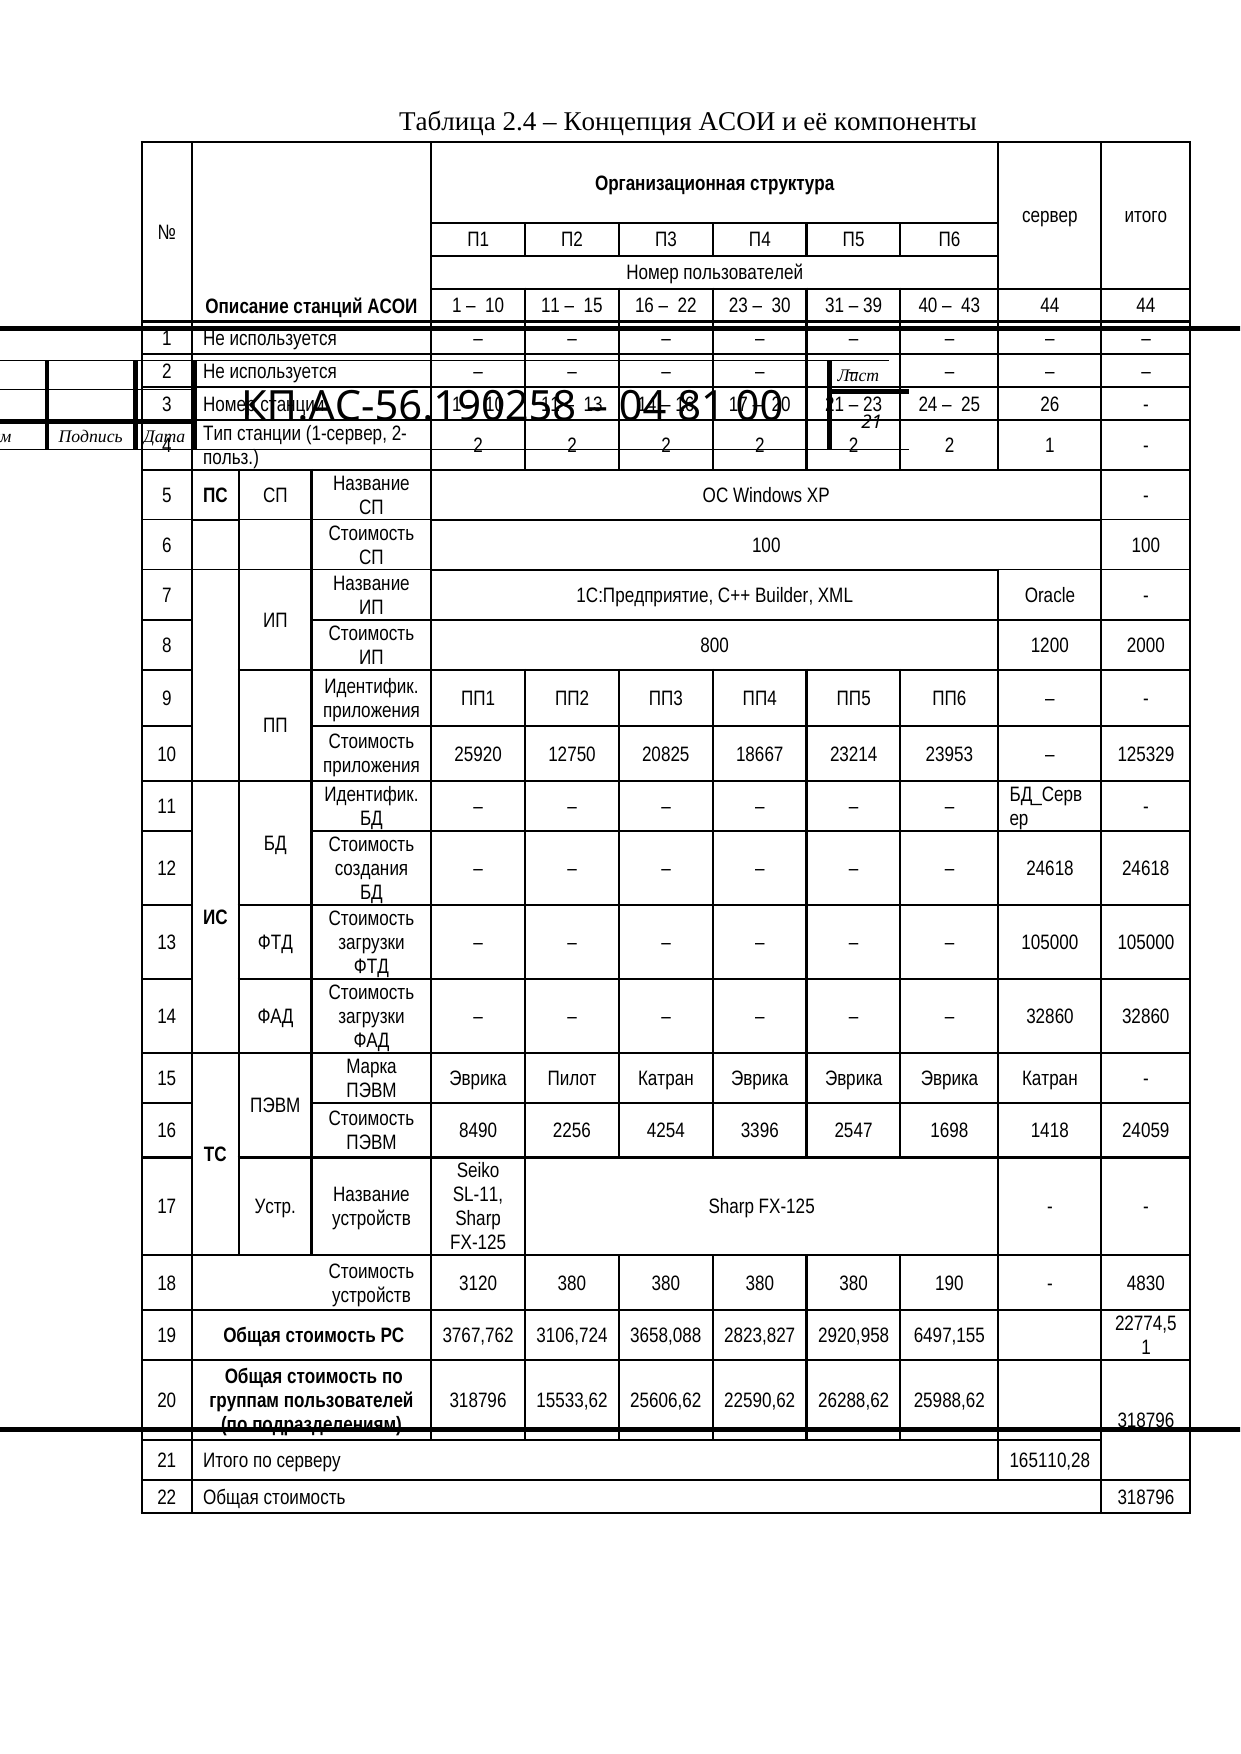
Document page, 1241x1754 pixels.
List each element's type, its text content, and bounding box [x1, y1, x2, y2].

table_cell – [999, 355, 1100, 386]
table_cell 4830 [1102, 1256, 1189, 1309]
table_cell П2 [526, 224, 618, 255]
table_cell – [432, 361, 524, 386]
table_cell Seiko SL-11, Sharp FX-125 [432, 1159, 524, 1254]
table_cell – [999, 671, 1100, 725]
table_cell 32860 [999, 980, 1100, 1052]
table_cell 14 [143, 980, 191, 1052]
table_cell 2 [714, 421, 805, 449]
table_cell 23 – 30 [714, 290, 805, 320]
table_cell 2 [901, 421, 997, 469]
table_cell БД_Сервер [999, 782, 1100, 830]
table_cell - [1102, 421, 1189, 469]
table_cell Эврика [432, 1054, 524, 1102]
table_cell – [901, 323, 997, 353]
table_cell – [432, 980, 524, 1052]
table_cell 11 – 13 [526, 388, 618, 419]
table_cell – [901, 832, 997, 904]
table_cell Катран [999, 1054, 1100, 1102]
table_cell 1 – 10 [432, 388, 524, 419]
table_cell 2823,827 [714, 1311, 805, 1359]
table_cell Общая стоимость РС [193, 1311, 430, 1359]
table_cell Идентифик. БД [313, 782, 430, 830]
table_cell Марка ПЭВМ [313, 1054, 430, 1102]
table_cell 25606,62 [620, 1361, 712, 1439]
table_header № [143, 143, 191, 320]
table_cell – [432, 906, 524, 978]
table_cell 9 [143, 671, 191, 725]
table_cell 4 [143, 424, 191, 449]
table_cell 15 [143, 1054, 191, 1102]
table_cell 2920,958 [808, 1311, 899, 1359]
table_cell Эврика [808, 1054, 899, 1102]
table_cell ОС Windows XP [432, 471, 1100, 519]
table_cell 4 [143, 450, 191, 469]
table_cell 4254 [620, 1104, 712, 1156]
table_cell 11 [143, 782, 191, 830]
table_cell – [714, 906, 805, 978]
table_cell 100 [432, 521, 1100, 569]
table_cell – [620, 323, 712, 353]
table_cell ФТД [240, 906, 310, 978]
table_cell – [620, 980, 712, 1052]
table_cell ПП5 [808, 671, 899, 725]
table_cell 165110,28 [999, 1441, 1100, 1479]
table_cell 25920 [432, 727, 524, 780]
table_cell 22774,51 [1102, 1311, 1189, 1359]
table_cell 7 [143, 570, 191, 619]
table_header итого [1102, 143, 1189, 288]
table_cell 20 [143, 1361, 191, 1439]
table_cell 22 [143, 1481, 191, 1512]
table_cell 2 [432, 450, 524, 469]
table_cell 125329 [1102, 727, 1189, 780]
table_cell Название СП [313, 471, 430, 519]
table_cell [999, 1361, 1100, 1439]
table_cell Стоимость создания БД [313, 832, 430, 904]
table_cell – [714, 980, 805, 1052]
table_cell Не используется [197, 361, 430, 386]
table_cell – [808, 980, 899, 1052]
table_cell 26288,62 [808, 1361, 899, 1439]
table_cell – [901, 355, 997, 386]
table_cell – [714, 782, 805, 830]
table_cell 10 [143, 727, 191, 780]
table_cell 24618 [1102, 832, 1189, 904]
table_cell – [999, 323, 1100, 353]
table_cell 18667 [714, 727, 805, 780]
text Таблица 2.4 – Концепция АСОИ и её компоненты [142, 105, 1175, 136]
table_cell 21 – 23 [832, 394, 899, 419]
table_cell Катран [620, 1054, 712, 1102]
table_cell 12 [143, 832, 191, 904]
table_cell 2 [808, 450, 899, 469]
table_cell 12750 [526, 727, 618, 780]
table_cell – [901, 906, 997, 978]
table_cell - [1102, 388, 1189, 419]
table_cell 1 [999, 421, 1100, 469]
table_cell Номер пользователей [432, 257, 997, 288]
table_cell 1С:Предприятие, С++ Builder, XML [432, 571, 997, 619]
table_cell 2 [620, 421, 712, 449]
table_cell - [999, 1159, 1100, 1254]
table_cell – [1102, 323, 1189, 353]
table_cell – [620, 782, 712, 830]
table_cell П6 [901, 224, 997, 255]
table_cell - [1102, 471, 1189, 519]
table_cell 2 [714, 450, 805, 469]
table_cell 2256 [526, 1104, 618, 1156]
table_cell ТС [193, 1054, 238, 1254]
table_cell Стоимость загрузки ФАД [313, 980, 430, 1052]
table_cell – [808, 323, 899, 353]
table_cell П1 [432, 224, 524, 255]
table_cell – [714, 361, 805, 386]
table_cell – [432, 323, 524, 353]
table_cell 2000 [1102, 621, 1189, 669]
table_cell 8 [143, 621, 191, 669]
table_cell Тип станции (1-сервер, 2-польз.) [197, 421, 430, 449]
table_cell 16 [143, 1104, 191, 1156]
table_cell 1418 [999, 1104, 1100, 1156]
table_cell Эврика [901, 1054, 997, 1102]
table_cell – [714, 323, 805, 353]
table_cell – [901, 980, 997, 1052]
table_cell – [432, 832, 524, 904]
table_cell Название устройств [313, 1159, 430, 1254]
table_cell - [999, 1256, 1100, 1309]
table_cell 20825 [620, 727, 712, 780]
table_cell П4 [714, 224, 805, 255]
table_cell – [526, 361, 618, 386]
table_cell 13 [143, 906, 191, 978]
table_cell – [808, 355, 899, 386]
table_cell 380 [808, 1256, 899, 1309]
table_cell - [1102, 1159, 1189, 1254]
table_cell – [620, 906, 712, 978]
table_cell 14 – 16 [620, 388, 712, 419]
table_cell БД [240, 782, 310, 904]
table_cell ПП3 [620, 671, 712, 725]
table_cell 6497,155 [901, 1311, 997, 1359]
table_cell – [808, 782, 899, 830]
table_cell - [1102, 671, 1189, 725]
table_cell – [432, 782, 524, 830]
table_cell 31 – 39 [808, 290, 899, 320]
table_cell 190 [901, 1256, 997, 1309]
table_cell 44 [999, 290, 1100, 320]
table_cell - [1102, 1054, 1189, 1102]
table_cell 1 – 10 [432, 290, 524, 320]
table_cell 24059 [1102, 1104, 1189, 1156]
table_cell [240, 520, 310, 569]
table_cell 19 [143, 1311, 191, 1359]
table_cell – [714, 832, 805, 904]
table_cell – [1102, 355, 1189, 386]
table_cell Название ИП [313, 570, 430, 619]
table_cell 32860 [1102, 980, 1189, 1052]
table_cell ПП4 [714, 671, 805, 725]
table_cell Общая стоимость [193, 1481, 1100, 1512]
table_cell 16 – 22 [620, 290, 712, 320]
table_cell 3120 [432, 1256, 524, 1309]
table_cell 2 [526, 421, 618, 449]
table_cell 380 [526, 1256, 618, 1309]
table_cell 3106,724 [526, 1311, 618, 1359]
table_header Организационная структура [432, 143, 997, 222]
table_cell – [901, 782, 997, 830]
table_cell Стоимость СП [313, 520, 430, 569]
table_cell 22590,62 [714, 1361, 805, 1439]
table_cell 3 [143, 390, 191, 419]
table_cell ИП [240, 570, 310, 669]
table_cell 44 [1102, 290, 1189, 320]
table_cell 21 – 23 [808, 388, 827, 419]
table_cell 24618 [999, 832, 1100, 904]
table_cell 1698 [901, 1104, 997, 1156]
table_cell 2 [832, 421, 899, 449]
table_cell [999, 1311, 1100, 1359]
table_cell 2 [620, 450, 712, 469]
table_cell 6 [143, 520, 191, 569]
table_cell Тип станции (1-сервер, 2-польз.) [193, 450, 430, 469]
table_cell 23214 [808, 727, 899, 780]
table_cell 26 [999, 388, 1100, 419]
table_cell Устр. [240, 1159, 310, 1254]
table_cell 318796 [1102, 1361, 1189, 1479]
table_cell 2 [808, 421, 827, 449]
table_header сервер [999, 143, 1100, 288]
table_cell 17 [143, 1159, 191, 1254]
table_cell [193, 521, 238, 569]
table_cell Стоимость ПЭВМ [313, 1104, 430, 1156]
table_cell 24 – 25 [901, 388, 997, 419]
table_cell 3767,762 [432, 1311, 524, 1359]
table_cell – [808, 832, 899, 904]
table_cell – [526, 980, 618, 1052]
table_cell Идентифик. приложения [313, 671, 430, 725]
table_cell ПЭВМ [240, 1054, 310, 1156]
table_cell 25988,62 [901, 1361, 997, 1439]
table_cell – [526, 782, 618, 830]
table_cell Sharp FX-125 [526, 1159, 997, 1254]
table_cell 23953 [901, 727, 997, 780]
table_cell 1 [143, 323, 191, 353]
table_cell 3658,088 [620, 1311, 712, 1359]
table_cell 17 – 20 [714, 388, 805, 419]
table_cell Пилот [526, 1054, 618, 1102]
table_cell – [620, 832, 712, 904]
table_cell Стоимость ИП [313, 621, 430, 669]
table_cell 3396 [714, 1104, 805, 1156]
table_cell 1200 [999, 621, 1100, 669]
table_cell ПП6 [901, 671, 997, 725]
table_cell 380 [714, 1256, 805, 1309]
table_cell 800 [432, 621, 997, 669]
table_cell – [999, 727, 1100, 780]
table_cell Общая стоимость по группам пользователей (по подразделениям) [193, 1361, 430, 1439]
table_cell 11 – 15 [526, 290, 618, 320]
table_cell – [526, 323, 618, 353]
table_cell – [526, 832, 618, 904]
table_cell 2 [143, 361, 191, 386]
table_cell 15533,62 [526, 1361, 618, 1439]
table_cell ПП [240, 671, 310, 780]
table_cell 2547 [808, 1104, 899, 1156]
table_cell Стоимость устройств [311, 1256, 430, 1309]
table_cell 5 [143, 471, 191, 519]
table_cell ФАД [240, 980, 310, 1052]
table_cell 318796 [1102, 1481, 1189, 1512]
table_cell 2 [526, 450, 618, 469]
table_cell 318796 [432, 1361, 524, 1439]
table_cell 18 [143, 1256, 191, 1309]
table_cell Номер станции [197, 388, 430, 419]
table_cell 2 [432, 421, 524, 449]
table_cell - [1102, 782, 1189, 830]
table_cell Итого по серверу [193, 1441, 997, 1479]
table_cell Oracle [999, 570, 1100, 619]
table_cell – [620, 361, 712, 386]
table_cell 40 – 43 [901, 290, 997, 320]
table_cell П5 [808, 224, 899, 255]
table_cell ПП2 [526, 671, 618, 725]
table_cell 100 [1102, 520, 1189, 569]
table_cell ПС [193, 471, 238, 519]
table_cell Стоимость загрузки ФТД [313, 906, 430, 978]
table_cell Не используется [193, 323, 430, 353]
table_cell ИС [193, 782, 238, 1052]
table_cell 105000 [999, 906, 1100, 978]
table_cell ПП1 [432, 671, 524, 725]
table_cell 21 [143, 1441, 191, 1479]
table_cell 380 [620, 1256, 712, 1309]
table_cell СП [240, 471, 310, 519]
table_cell – [526, 906, 618, 978]
table_cell П3 [620, 224, 712, 255]
table_cell - [1102, 570, 1189, 619]
table_cell 8490 [432, 1104, 524, 1156]
table_header Описание станций АСОИ [193, 143, 430, 320]
table_cell Стоимость приложения [313, 727, 430, 780]
table_cell 105000 [1102, 906, 1189, 978]
table_cell Эврика [714, 1054, 805, 1102]
table_cell – [808, 906, 899, 978]
